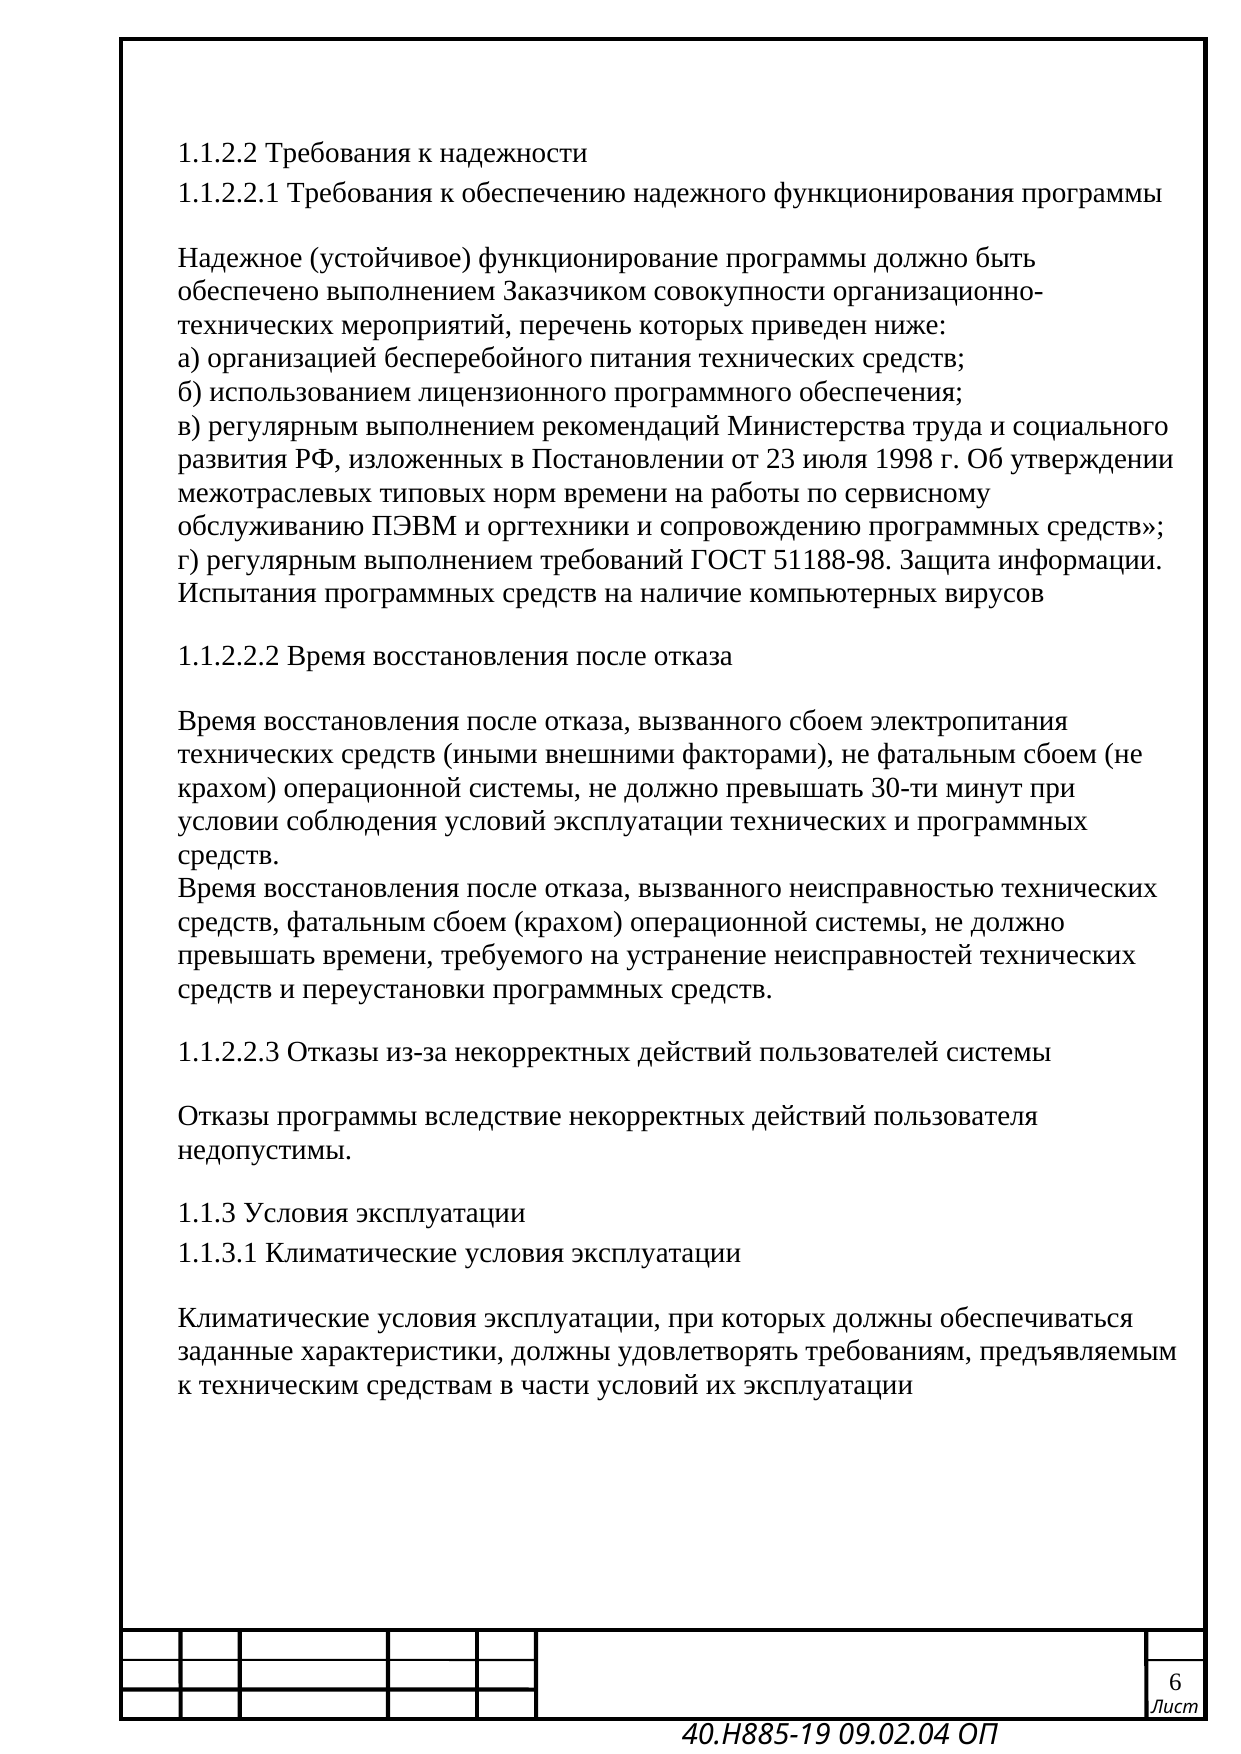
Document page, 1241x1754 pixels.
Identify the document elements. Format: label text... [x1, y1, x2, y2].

subtitle 1.1.3 Условия эксплуатации [177, 1195, 1181, 1228]
subtitle 1.1.2.2.3 Отказы из-за некорректных действий пользователей системы [177, 1034, 1181, 1067]
subtitle 1.1.2.2 Требования к надежности [177, 136, 1181, 169]
text Время восстановления после отказа, вызванного сбоем электропитания технических средств (иными внешними факторами), не фатальным сбоем (не крахом) операционной системы, не должно превышать 30-ти минут при условии соблюдения условий эксплуатации технических и программных средств. Время восстановления после отказа, вызванного неисправностью технических средств, фатальным сбоем (крахом) операционной системы, не должно превышать времени, требуемого на устранение неисправностей технических средств и переустановки программных средств. [177, 703, 1181, 1004]
text Климатические условия эксплуатации, при которых должны обеспечиваться заданные характеристики, должны удовлетворять требованиям, предъявляемым к техническим средствам в части условий их эксплуатации [177, 1300, 1181, 1400]
subtitle 1.1.3.1 Климатические условия эксплуатации [177, 1235, 1181, 1268]
text Отказы программы вследствие некорректных действий пользователя недопустимы. [177, 1098, 1181, 1166]
subtitle 1.1.2.2.1 Требования к обеспечению надежного функционирования программы [177, 175, 1181, 209]
text Надежное (устойчивое) функционирование программы должно быть обеспечено выполнением Заказчиком совокупности организационно-технических мероприятий, перечень которых приведен ниже: а) организацией бесперебойного питания технических средств; б) использованием лицензионного программного обеспечения; в) регулярным выполнением рекомендаций Министерства труда и социального развития РФ, изложенных в Постановлении от 23 июля 1998 г. Об утверждении межотраслевых типовых норм времени на работы по сервисному обслуживанию ПЭВМ и оргтехники и сопровождению программных средств»; г) регулярным выполнением требований ГОСТ 51188-98. Защита информации. Испытания программных средств на наличие компьютерных вирусов [177, 240, 1181, 609]
subtitle 1.1.2.2.2 Время восстановления после отказа [177, 638, 1181, 672]
